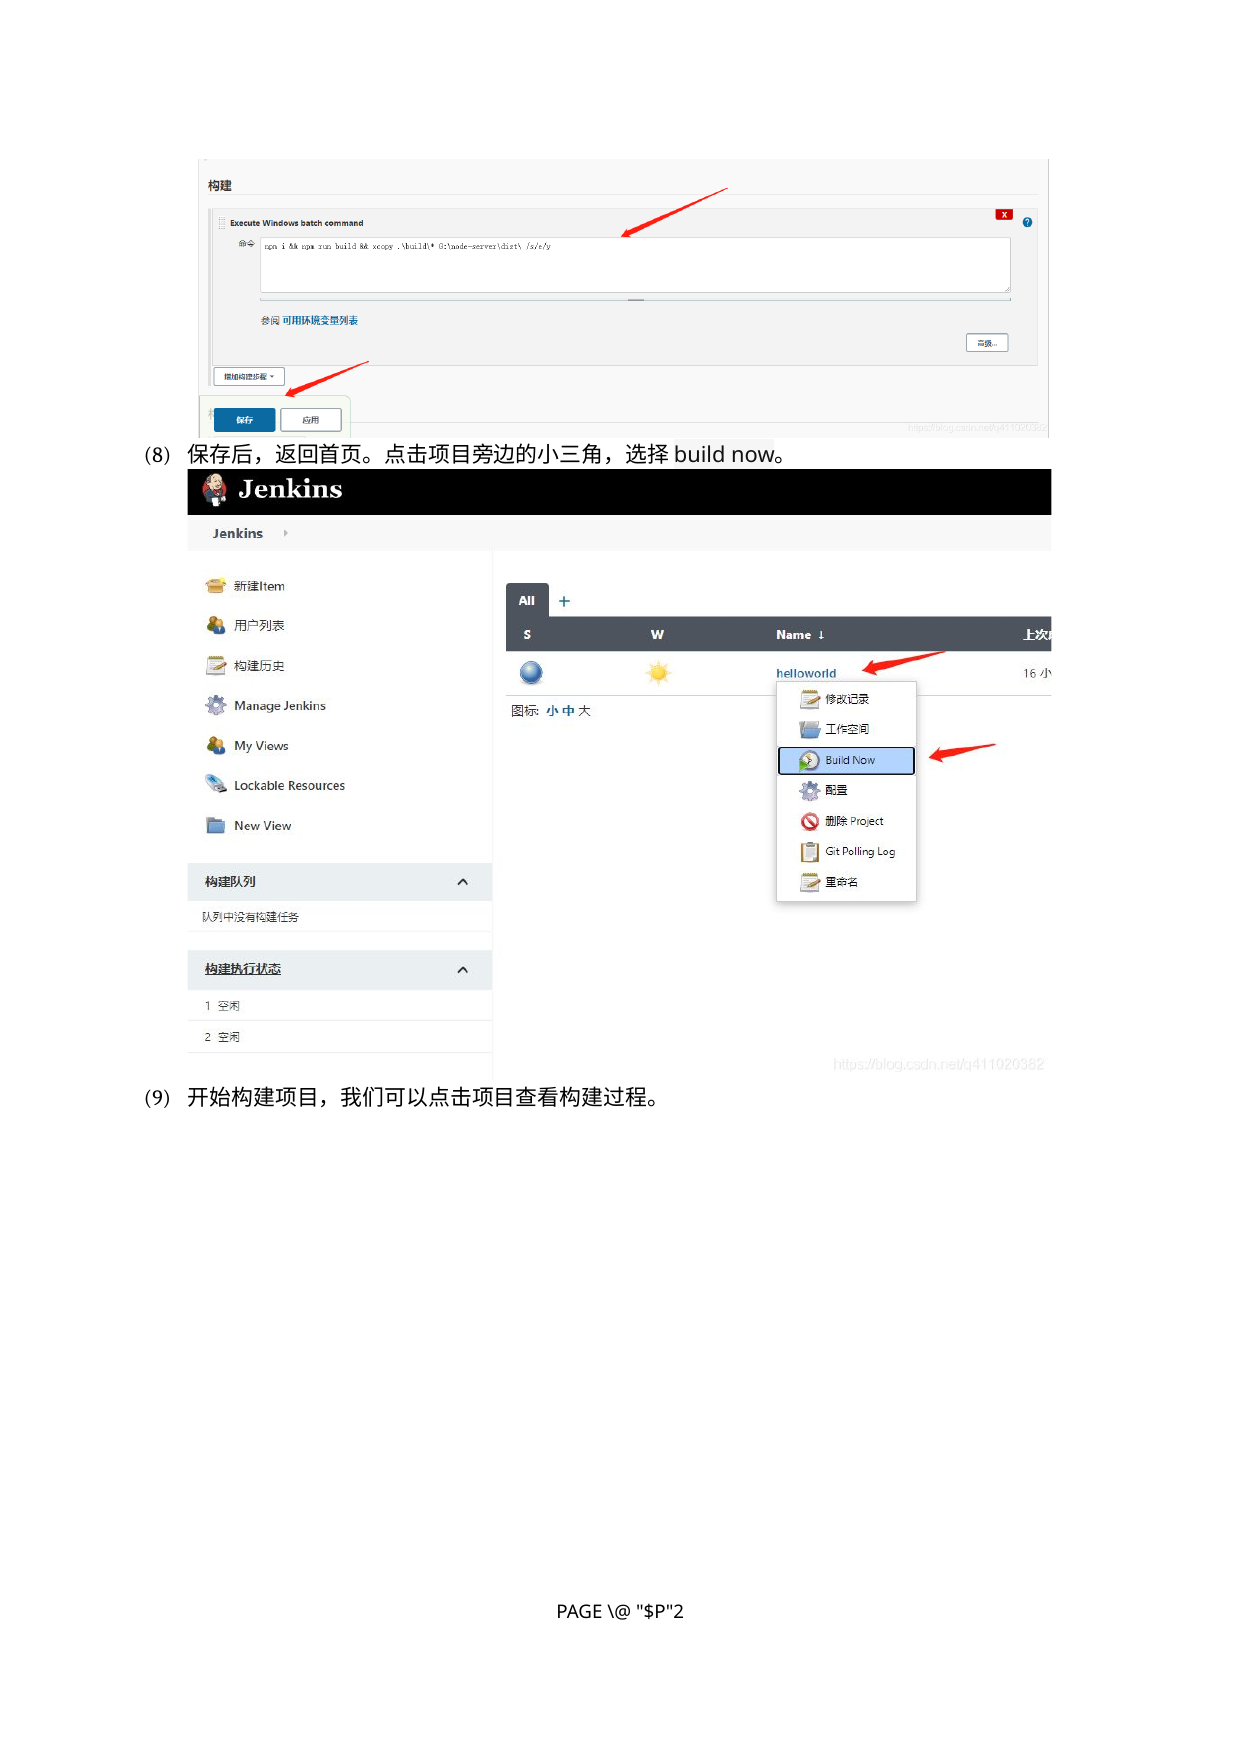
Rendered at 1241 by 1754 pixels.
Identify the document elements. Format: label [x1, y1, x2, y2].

picture [187, 469, 1052, 1080]
picture [187, 159, 1052, 438]
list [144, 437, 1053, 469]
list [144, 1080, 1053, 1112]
